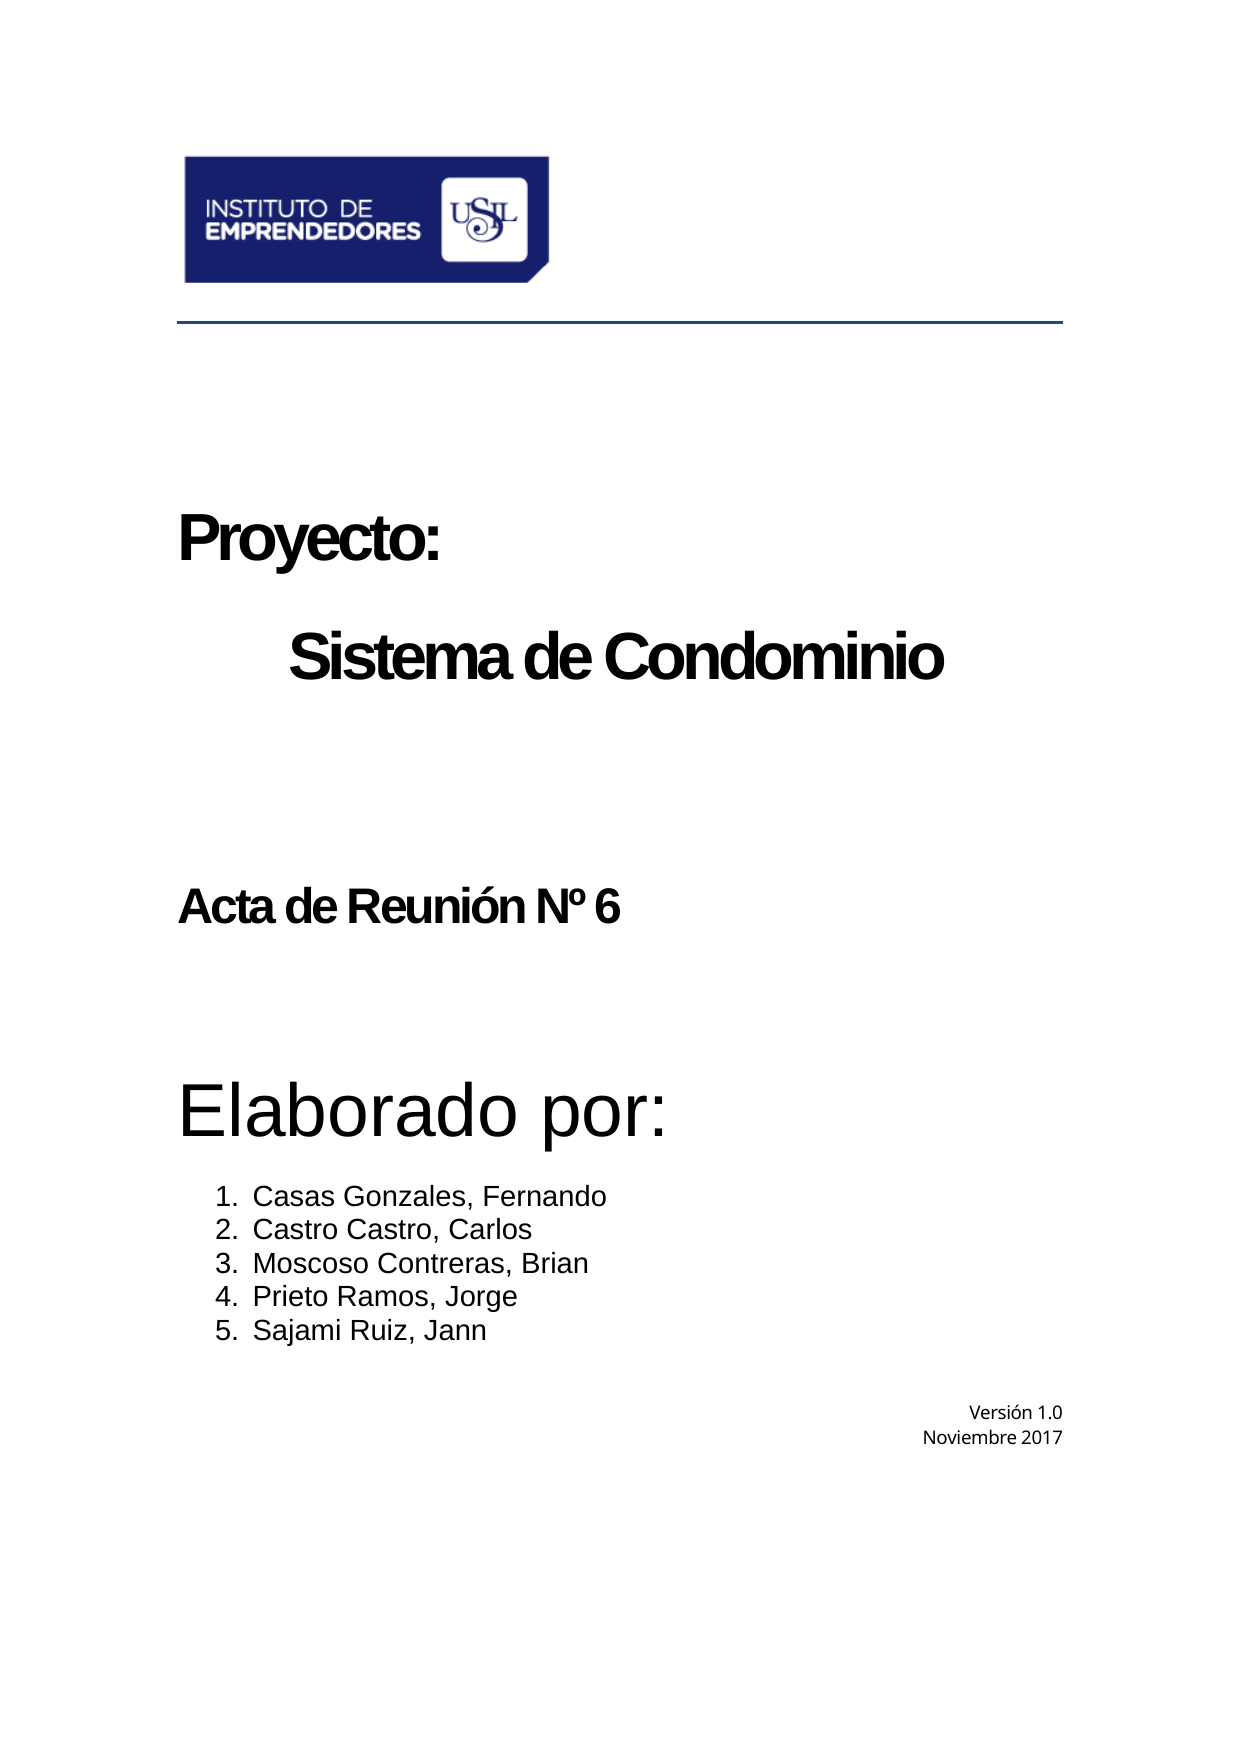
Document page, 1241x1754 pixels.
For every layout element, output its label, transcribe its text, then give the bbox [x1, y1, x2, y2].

picture [177, 147, 558, 293]
list Castro Castro, Carlos [215, 1212, 1063, 1246]
text Noviembre 2017 [177, 1424, 1063, 1450]
list Prieto Ramos, Jorge [215, 1279, 1063, 1313]
text Sistema de Condominio [177, 626, 1063, 693]
text Versión 1.0 [177, 1399, 1063, 1424]
list Sajami Ruiz, Jann [215, 1313, 1063, 1346]
list Casas Gonzales, Fernando [215, 1178, 1063, 1212]
text Proyecto: [177, 507, 1063, 574]
list Moscoso Contreras, Brian [215, 1246, 1063, 1279]
text Elaborado por: [177, 1066, 1063, 1152]
text Acta de Reunión Nº 6 [177, 877, 1058, 934]
